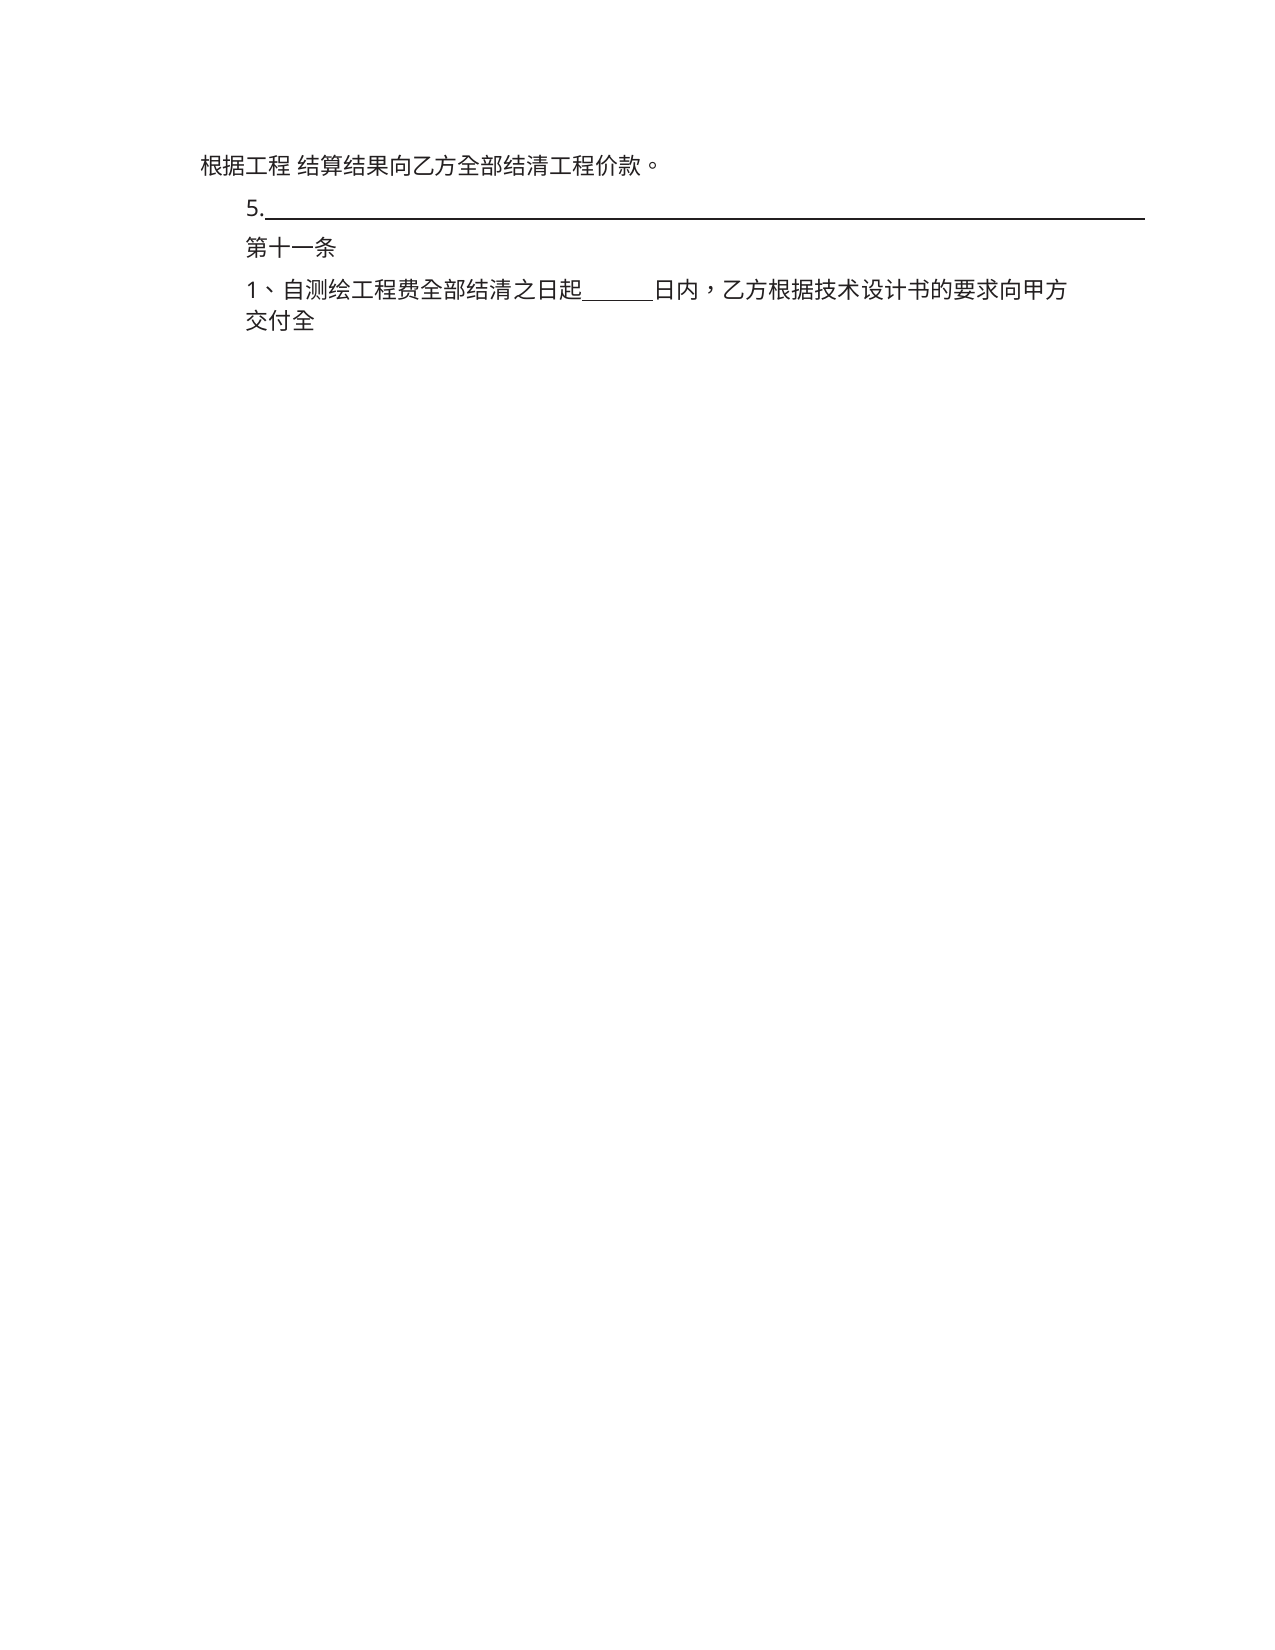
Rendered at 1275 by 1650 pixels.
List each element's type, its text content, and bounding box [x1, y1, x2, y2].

text 第十一条 [246, 232, 1087, 263]
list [200, 150, 1076, 181]
text 1、自测绘工程费全部结清之日起 日内，乙方根据技术设计书的要求向甲方交付全 [246, 274, 1087, 336]
text 5. [246, 192, 1087, 223]
